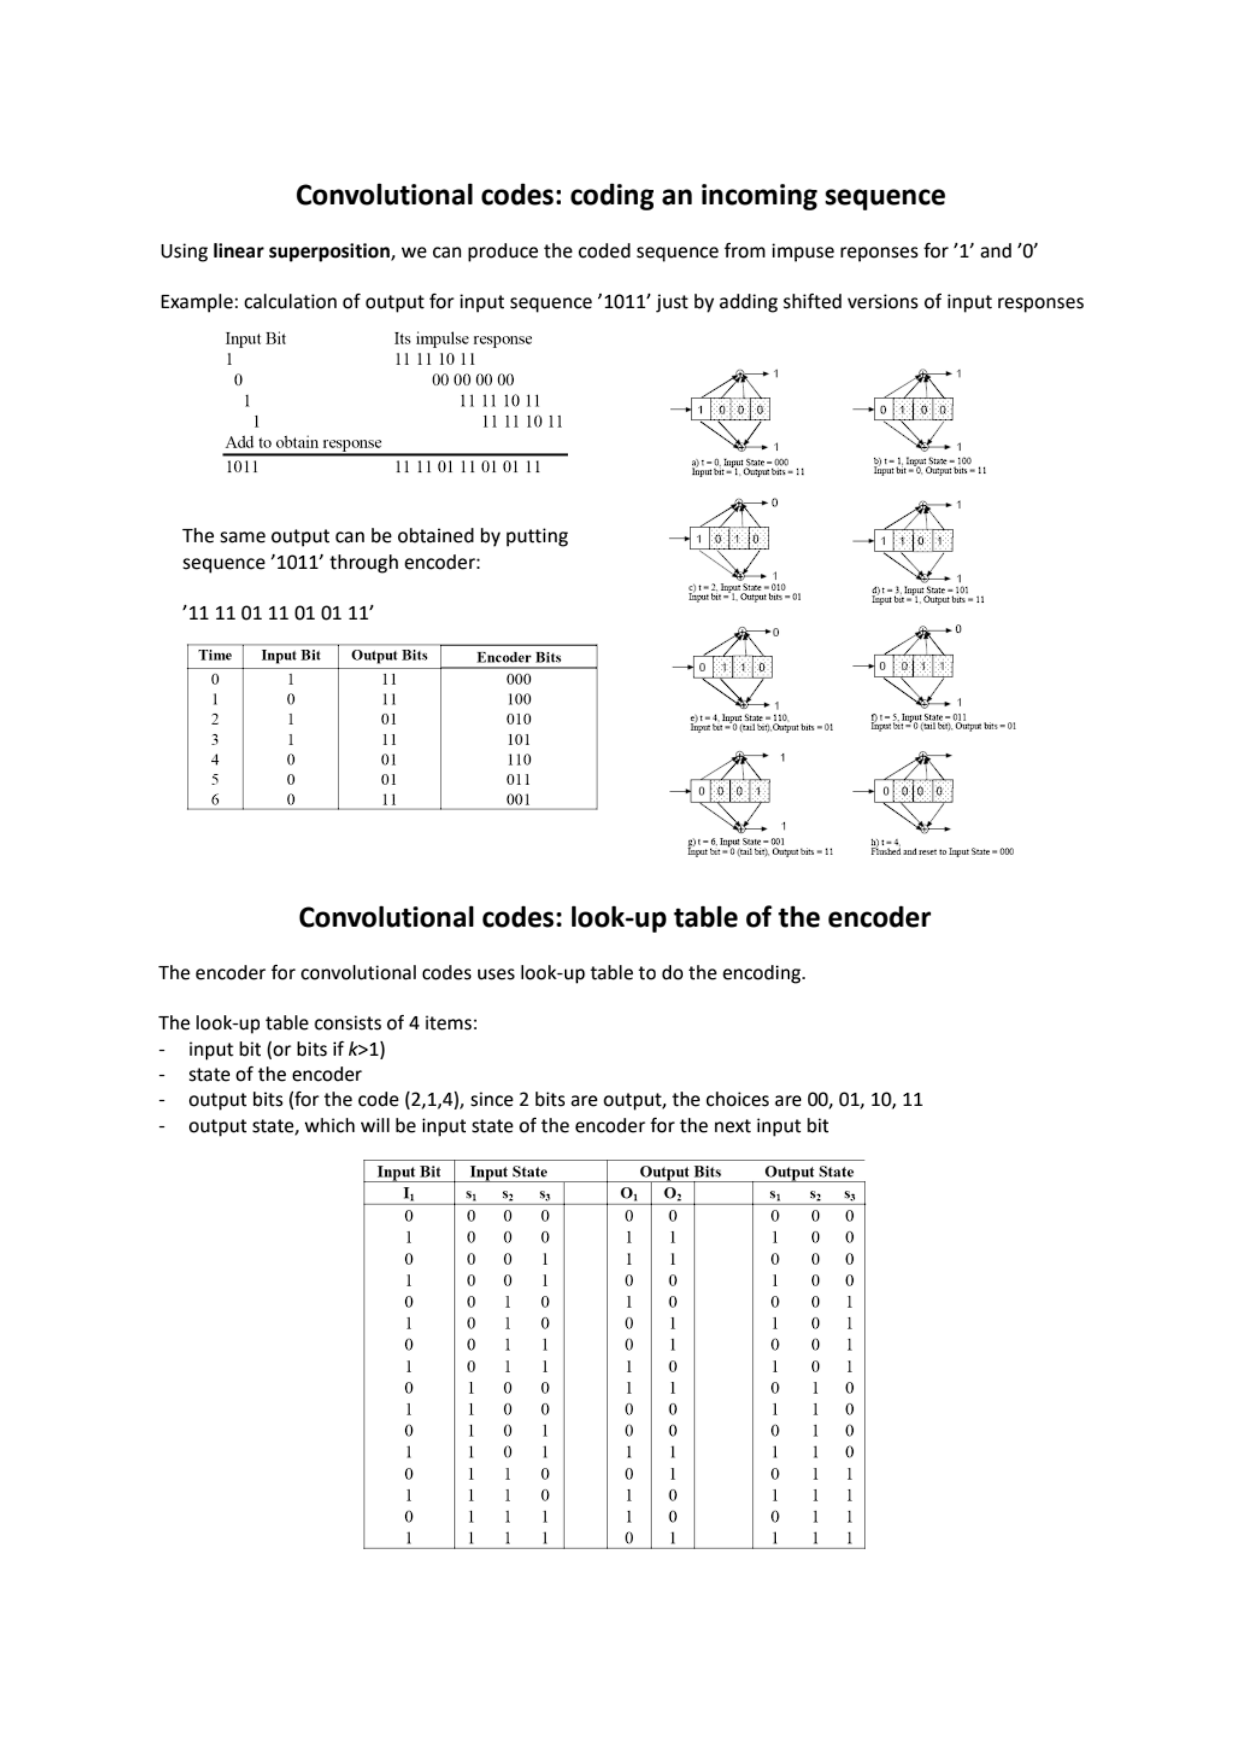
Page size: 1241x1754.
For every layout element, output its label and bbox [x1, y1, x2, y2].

picture [150, 150, 1091, 861]
picture [150, 879, 986, 1560]
